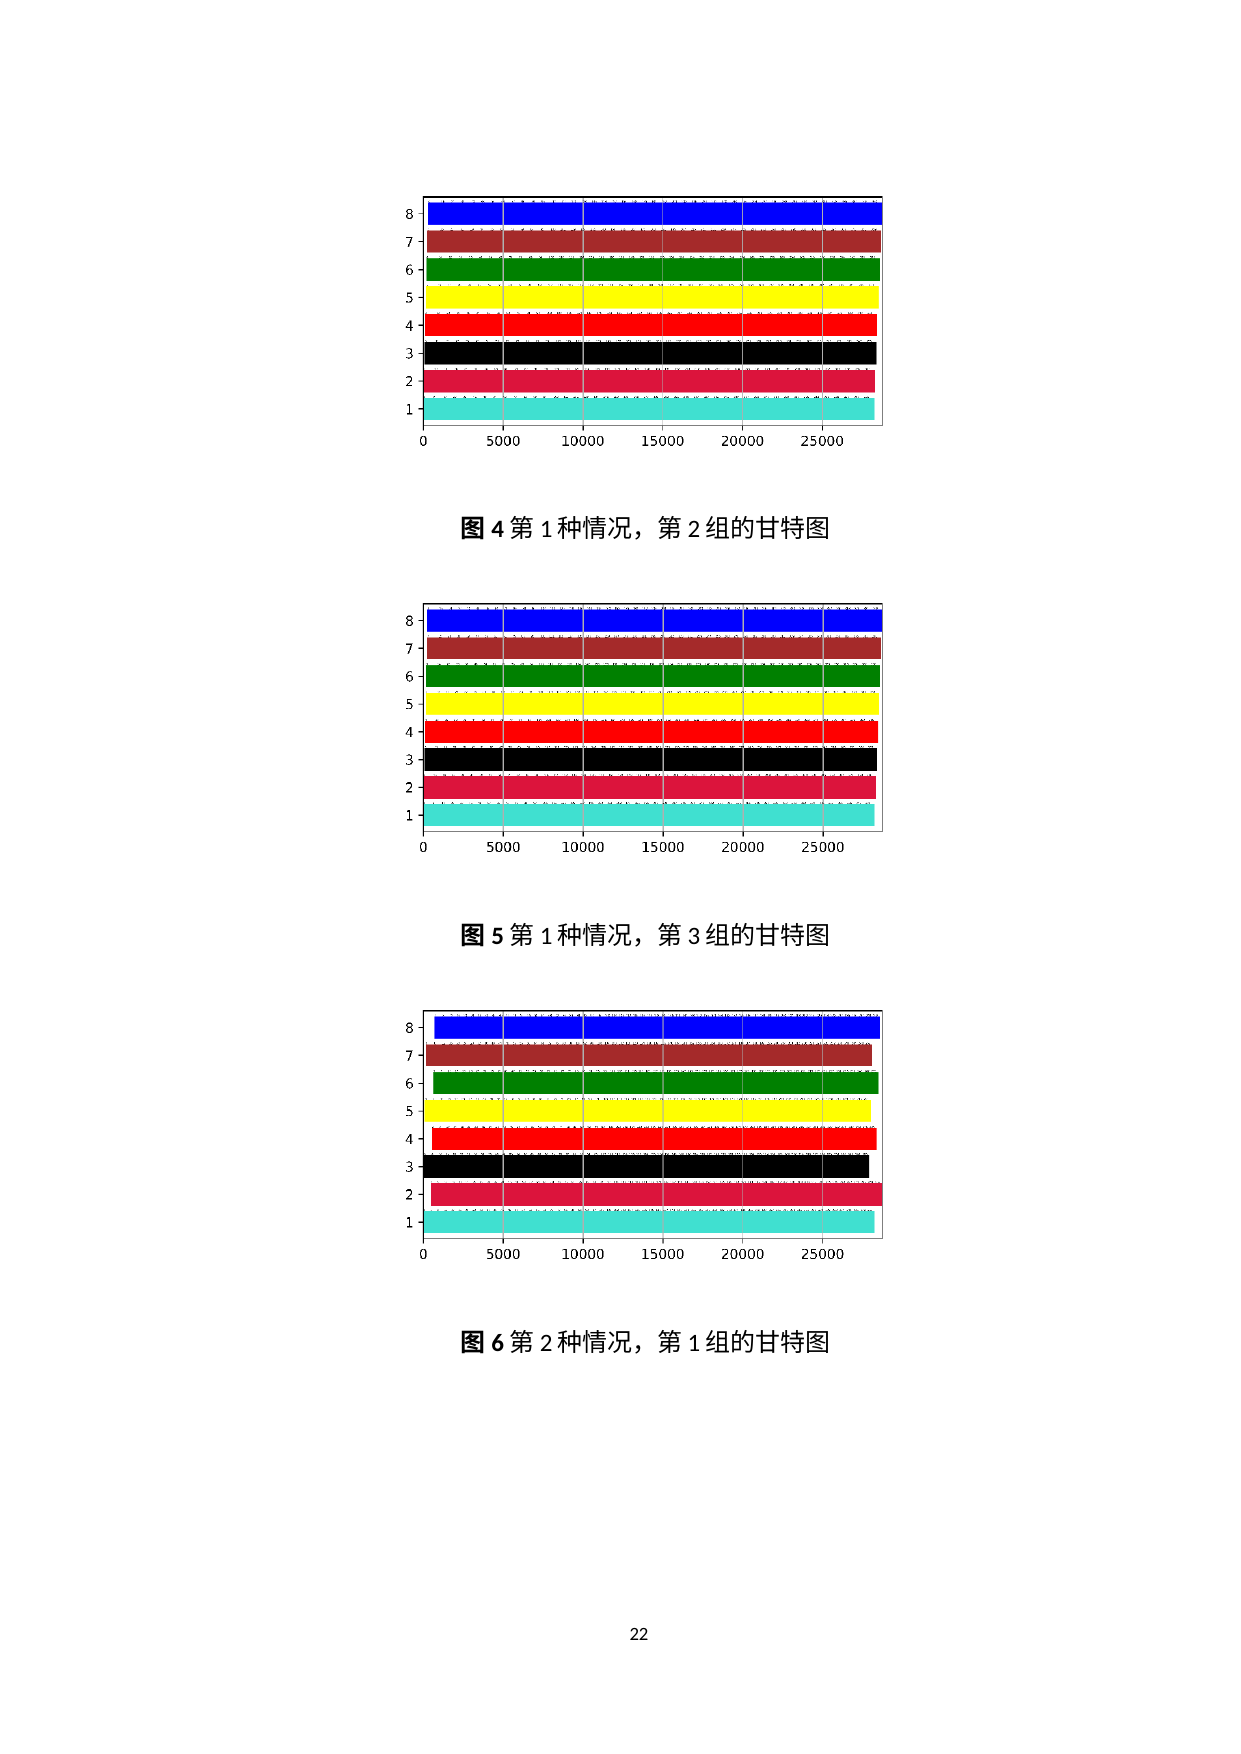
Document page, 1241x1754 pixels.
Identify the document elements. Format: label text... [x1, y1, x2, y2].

picture [350, 568, 941, 864]
picture [350, 162, 941, 458]
text 图 5 第1种情况，第3组的甘特图 [148, 901, 1092, 966]
text 图 6 第2种情况，第1组的甘特图 [148, 1308, 1092, 1373]
text 图 4 第1种情况，第2组的甘特图 [148, 494, 1092, 559]
picture [350, 975, 941, 1271]
